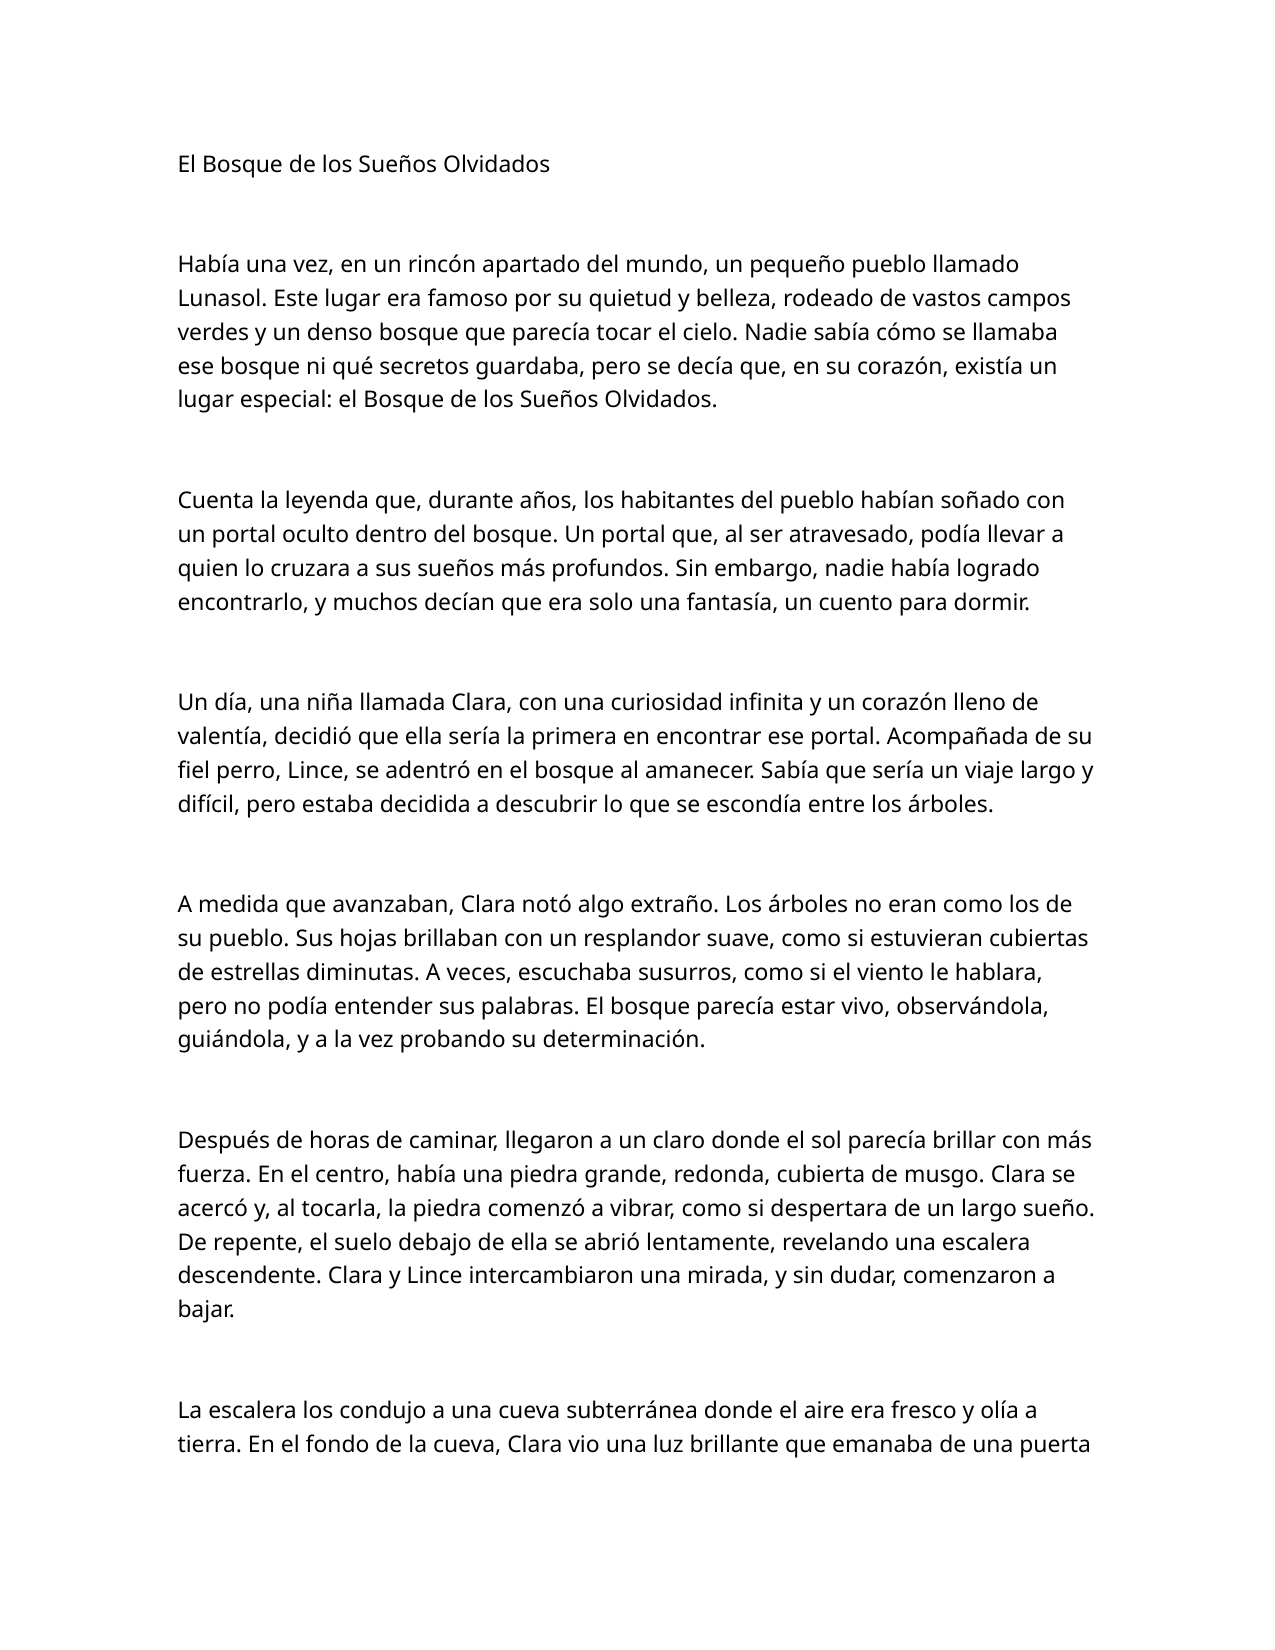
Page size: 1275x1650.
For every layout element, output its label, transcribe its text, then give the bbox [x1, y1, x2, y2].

text Había una vez, en un rincón apartado del mundo, un pequeño pueblo llamado Lunasol. Este lugar era famoso por su quietud y belleza, rodeado de vastos campos verdes y un denso bosque que parecía tocar el cielo. Nadie sabía cómo se llamaba ese bosque ni qué secretos guardaba, pero se decía que, en su corazón, existía un lugar especial: el Bosque de los Sueños Olvidados. [177, 248, 1098, 415]
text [177, 1394, 1098, 1459]
text Un día, una niña llamada Clara, con una curiosidad infinita y un corazón lleno de valentía, decidió que ella sería la primera en encontrar ese portal. Acompañada de su fiel perro, Lince, se adentró en el bosque al amanecer. Sabía que sería un viaje largo y difícil, pero estaba decidida a descubrir lo que se escondía entre los árboles. [177, 686, 1098, 819]
text Después de horas de caminar, llegaron a un claro donde el sol parecía brillar con más fuerza. En el centro, había una piedra grande, redonda, cubierta de musgo. Clara se acercó y, al tocarla, la piedra comenzó a vibrar, como si despertara de un largo sueño. De repente, el suelo debajo de ella se abrió lentamente, revelando una escalera descendente. Clara y Lince intercambiaron una mirada, y sin dudar, comenzaron a bajar. [177, 1124, 1098, 1324]
text Cuenta la leyenda que, durante años, los habitantes del pueblo habían soñado con un portal oculto dentro del bosque. Un portal que, al ser atravesado, podía llevar a quien lo cruzara a sus sueños más profundos. Sin embargo, nadie había logrado encontrarlo, y muchos decían que era solo una fantasía, un cuento para dormir. [177, 484, 1098, 617]
text El Bosque de los Sueños Olvidados [177, 148, 1098, 179]
text A medida que avanzaban, Clara notó algo extraño. Los árboles no eran como los de su pueblo. Sus hojas brillaban con un resplandor suave, como si estuvieran cubiertas de estrellas diminutas. A veces, escuchaba susurros, como si el viento le hablara, pero no podía entender sus palabras. El bosque parecía estar vivo, observándola, guiándola, y a la vez probando su determinación. [177, 888, 1098, 1055]
